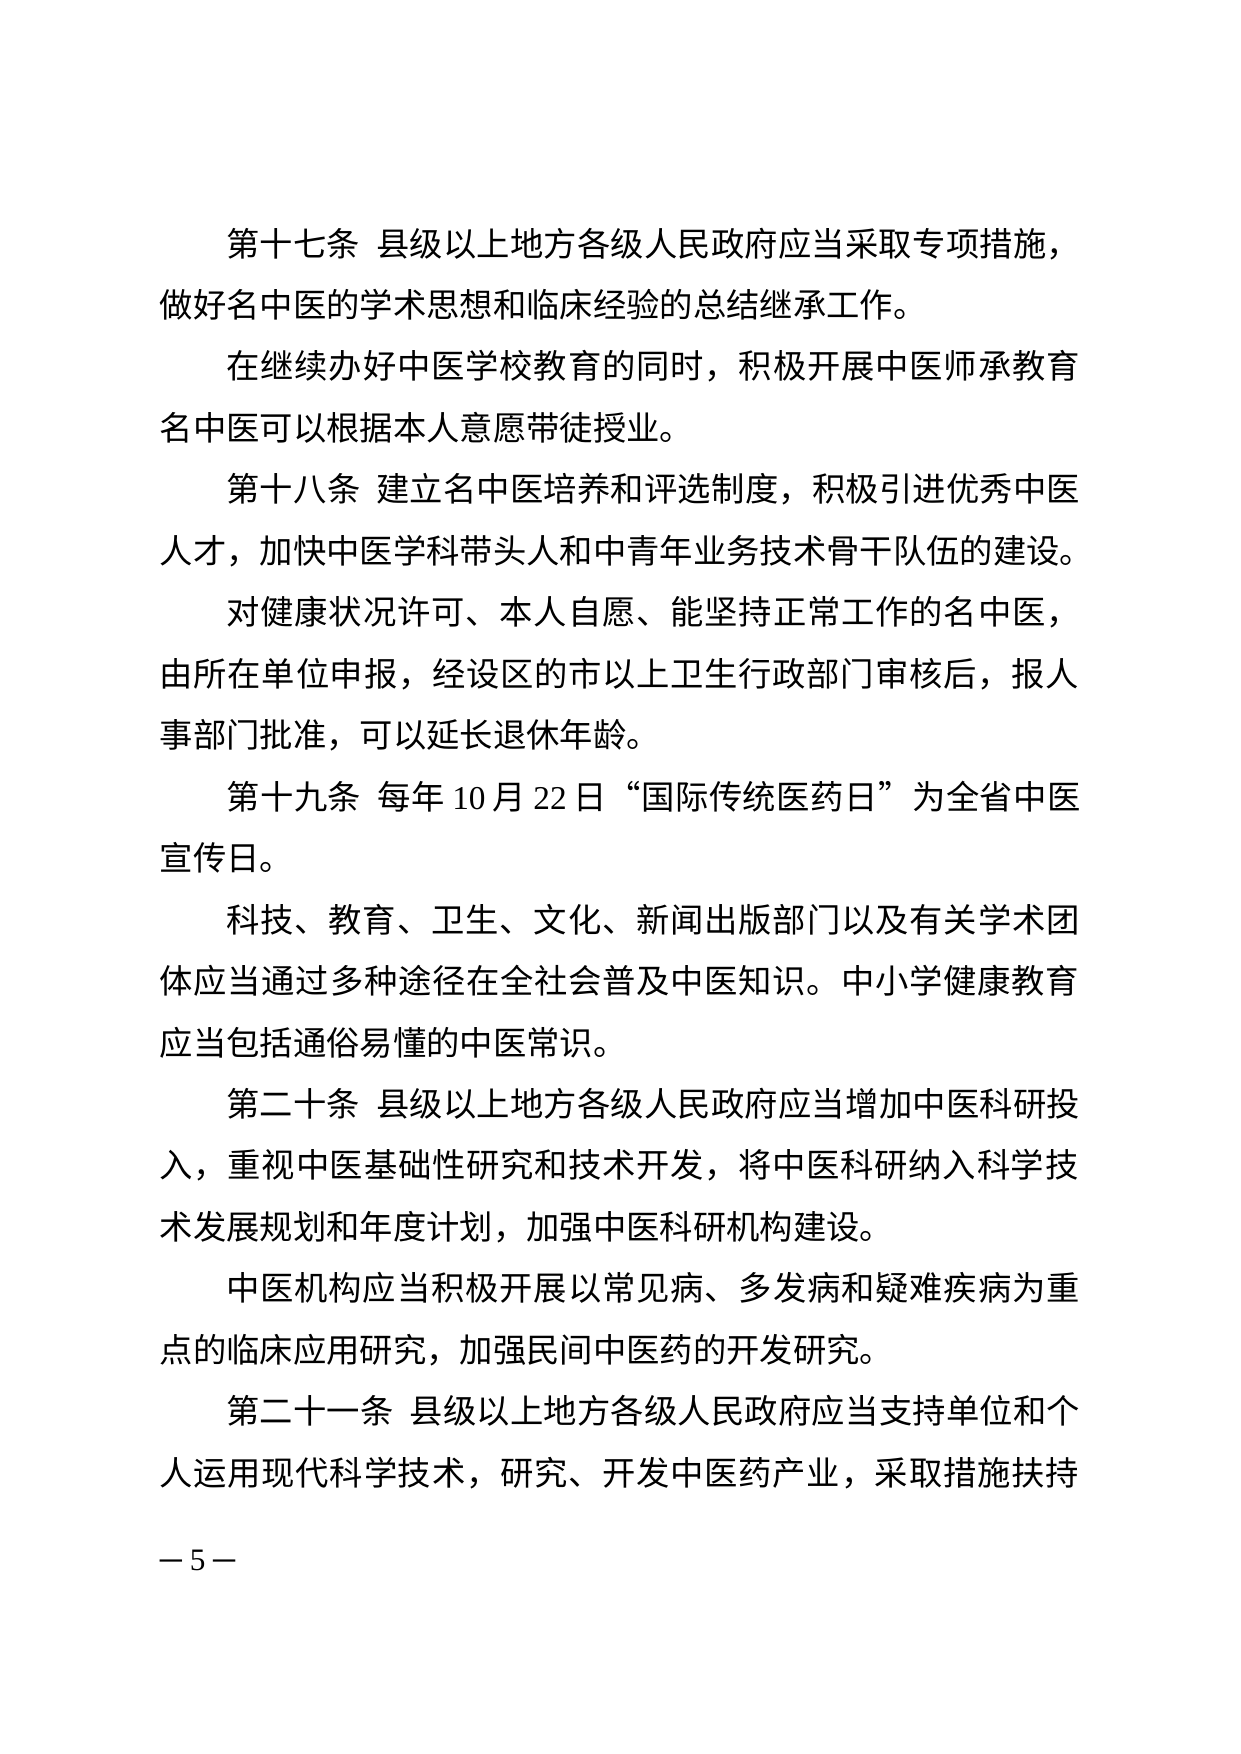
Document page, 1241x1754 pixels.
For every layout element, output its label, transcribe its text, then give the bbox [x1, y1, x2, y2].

text 科技、教育、卫生、文化、新闻出版部门以及有关学术团体应当通过多种途径在全社会普及中医知识。中小学健康教育应当包括通俗易懂的中医常识。 [159, 883, 1081, 1067]
text 第十九条 每年10月22日“国际传统医药日”为全省中医宣传日。 [159, 760, 1081, 883]
text 中医机构应当积极开展以常见病、多发病和疑难疾病为重点的临床应用研究，加强民间中医药的开发研究。 [159, 1252, 1081, 1374]
text 第二十条 县级以上地方各级人民政府应当增加中医科研投入，重视中医基础性研究和技术开发，将中医科研纳入科学技术发展规划和年度计划，加强中医科研机构建设。 [159, 1067, 1081, 1252]
text 第十八条 建立名中医培养和评选制度，积极引进优秀中医人才，加快中医学科带头人和中青年业务技术骨干队伍的建设。 [159, 453, 1081, 576]
text 在继续办好中医学校教育的同时，积极开展中医师承教育。名中医可以根据本人意愿带徒授业。 [159, 330, 1081, 453]
text 对健康状况许可、本人自愿、能坚持正常工作的名中医，由所在单位申报，经设区的市以上卫生行政部门审核后，报人事部门批准，可以延长退休年龄。 [159, 576, 1081, 760]
text 第十七条 县级以上地方各级人民政府应当采取专项措施，做好名中医的学术思想和临床经验的总结继承工作。 [159, 207, 1081, 330]
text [159, 1374, 1081, 1497]
